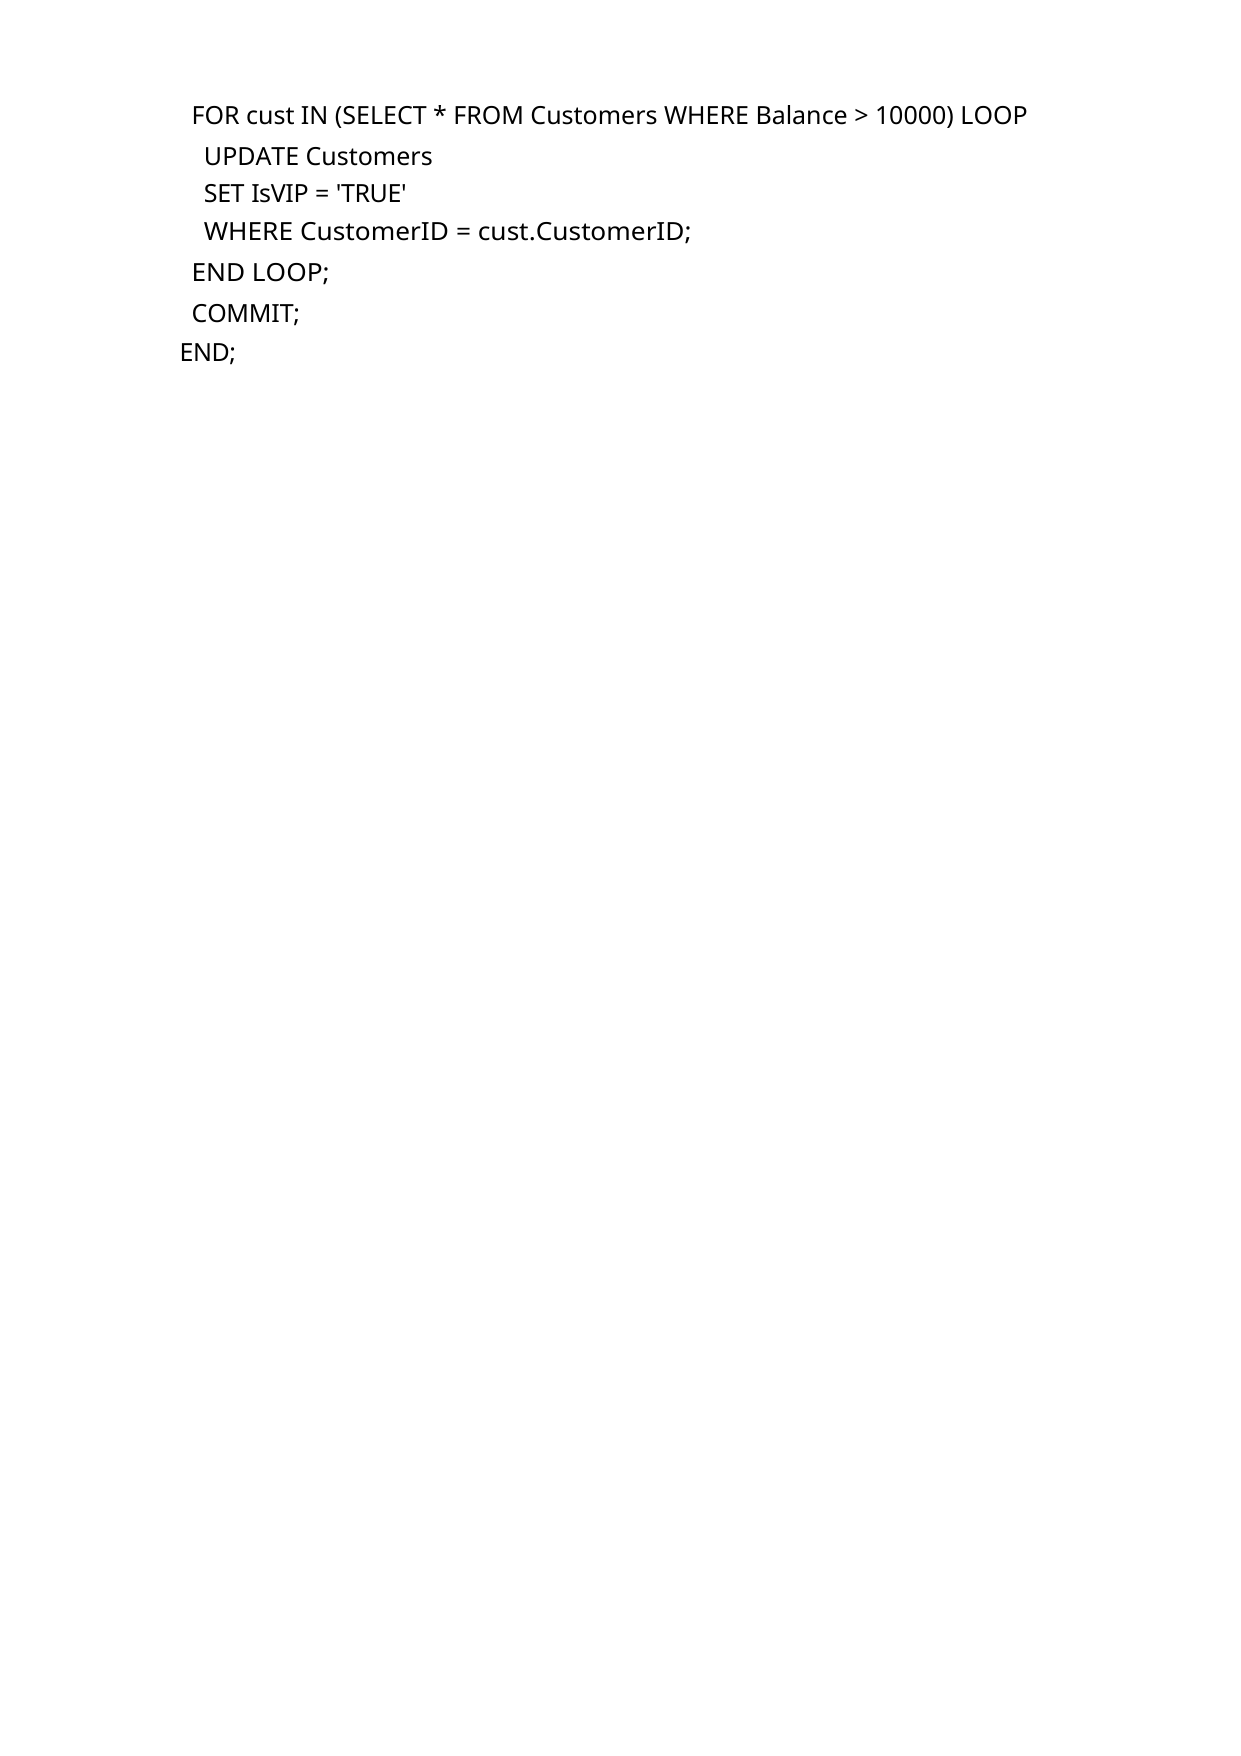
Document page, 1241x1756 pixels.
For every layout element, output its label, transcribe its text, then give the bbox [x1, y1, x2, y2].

text SET IsVIP = 'TRUE' [204, 179, 1166, 208]
text FOR cust IN (SELECT * FROM Customers WHERE Balance > 10000) LOOP UPDATE Customers [191, 98, 1113, 173]
text COMMIT; [179, 295, 302, 329]
text END; [179, 335, 302, 369]
text WHERE CustomerID = cust.CustomerID; END LOOP; [191, 214, 700, 289]
